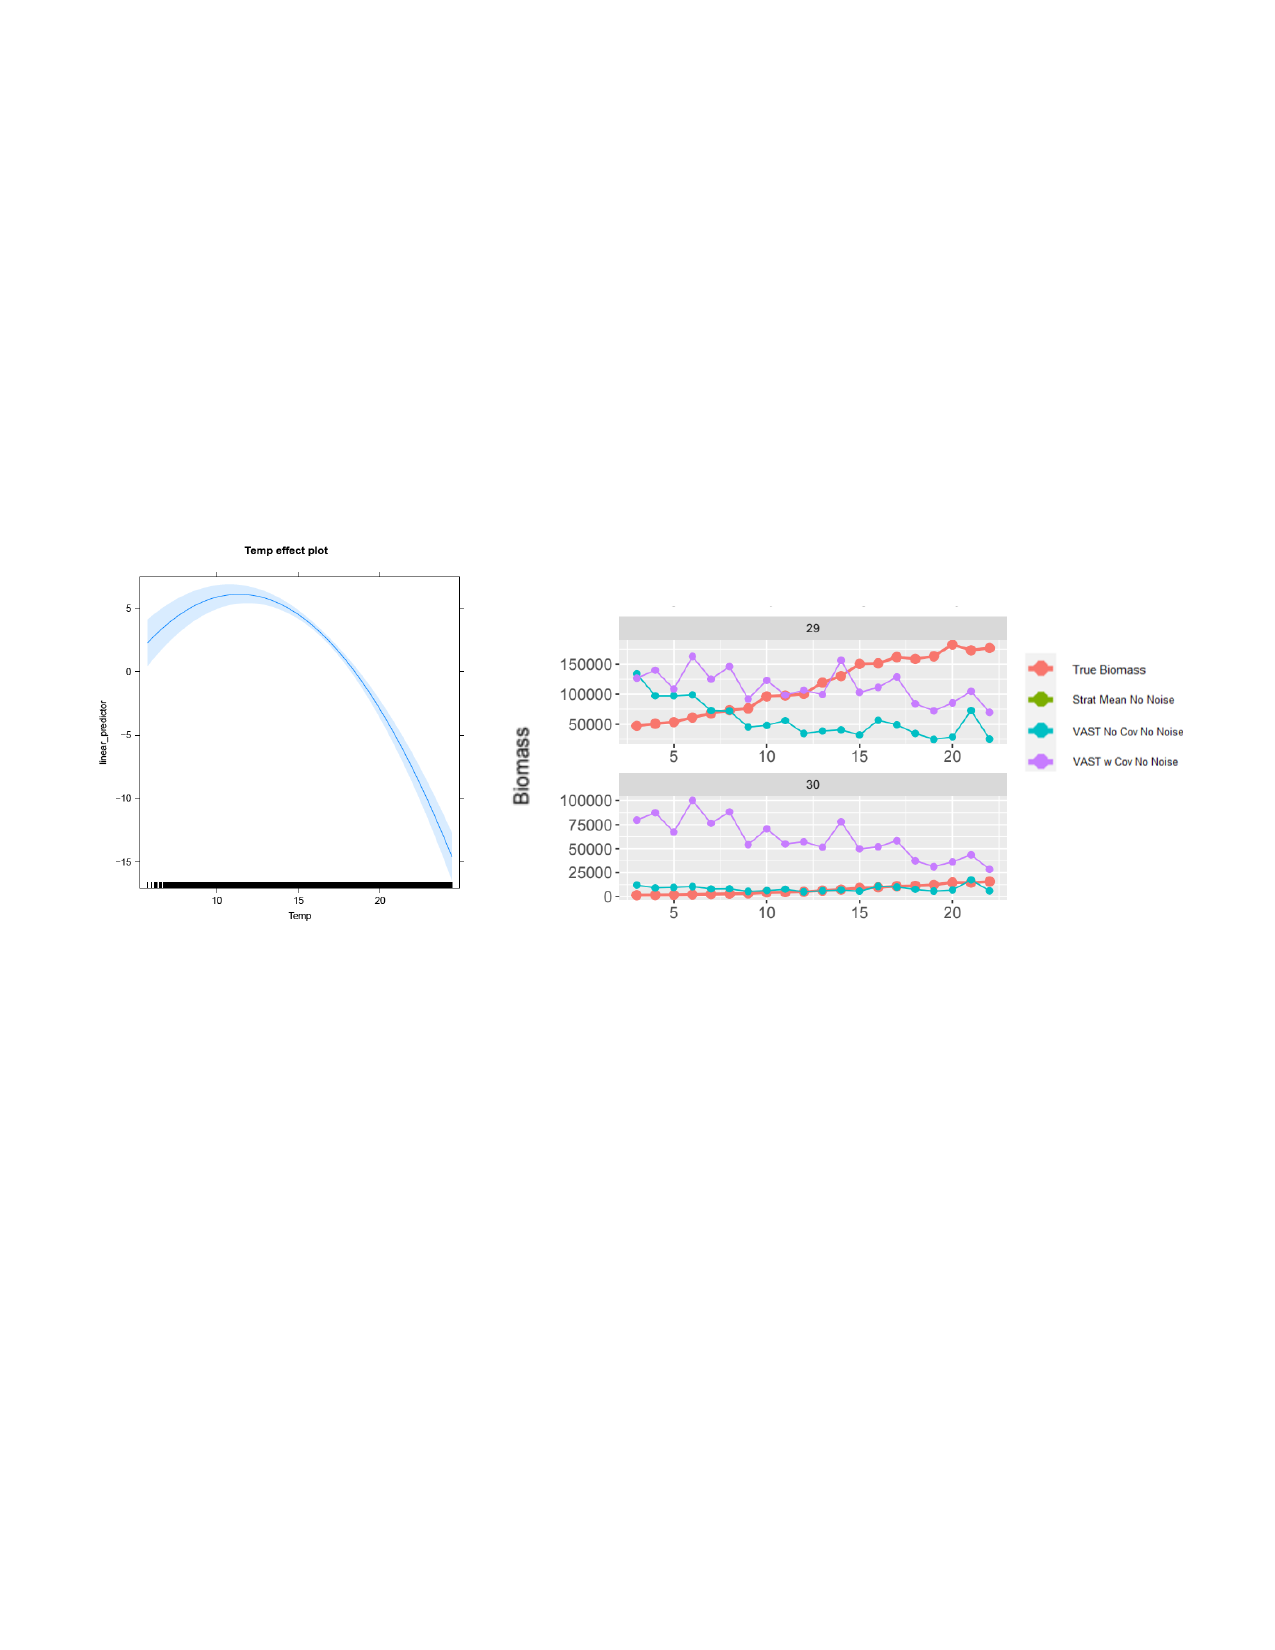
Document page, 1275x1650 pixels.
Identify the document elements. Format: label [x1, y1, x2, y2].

picture [499, 714, 538, 823]
picture [556, 606, 1196, 922]
picture [95, 543, 468, 922]
